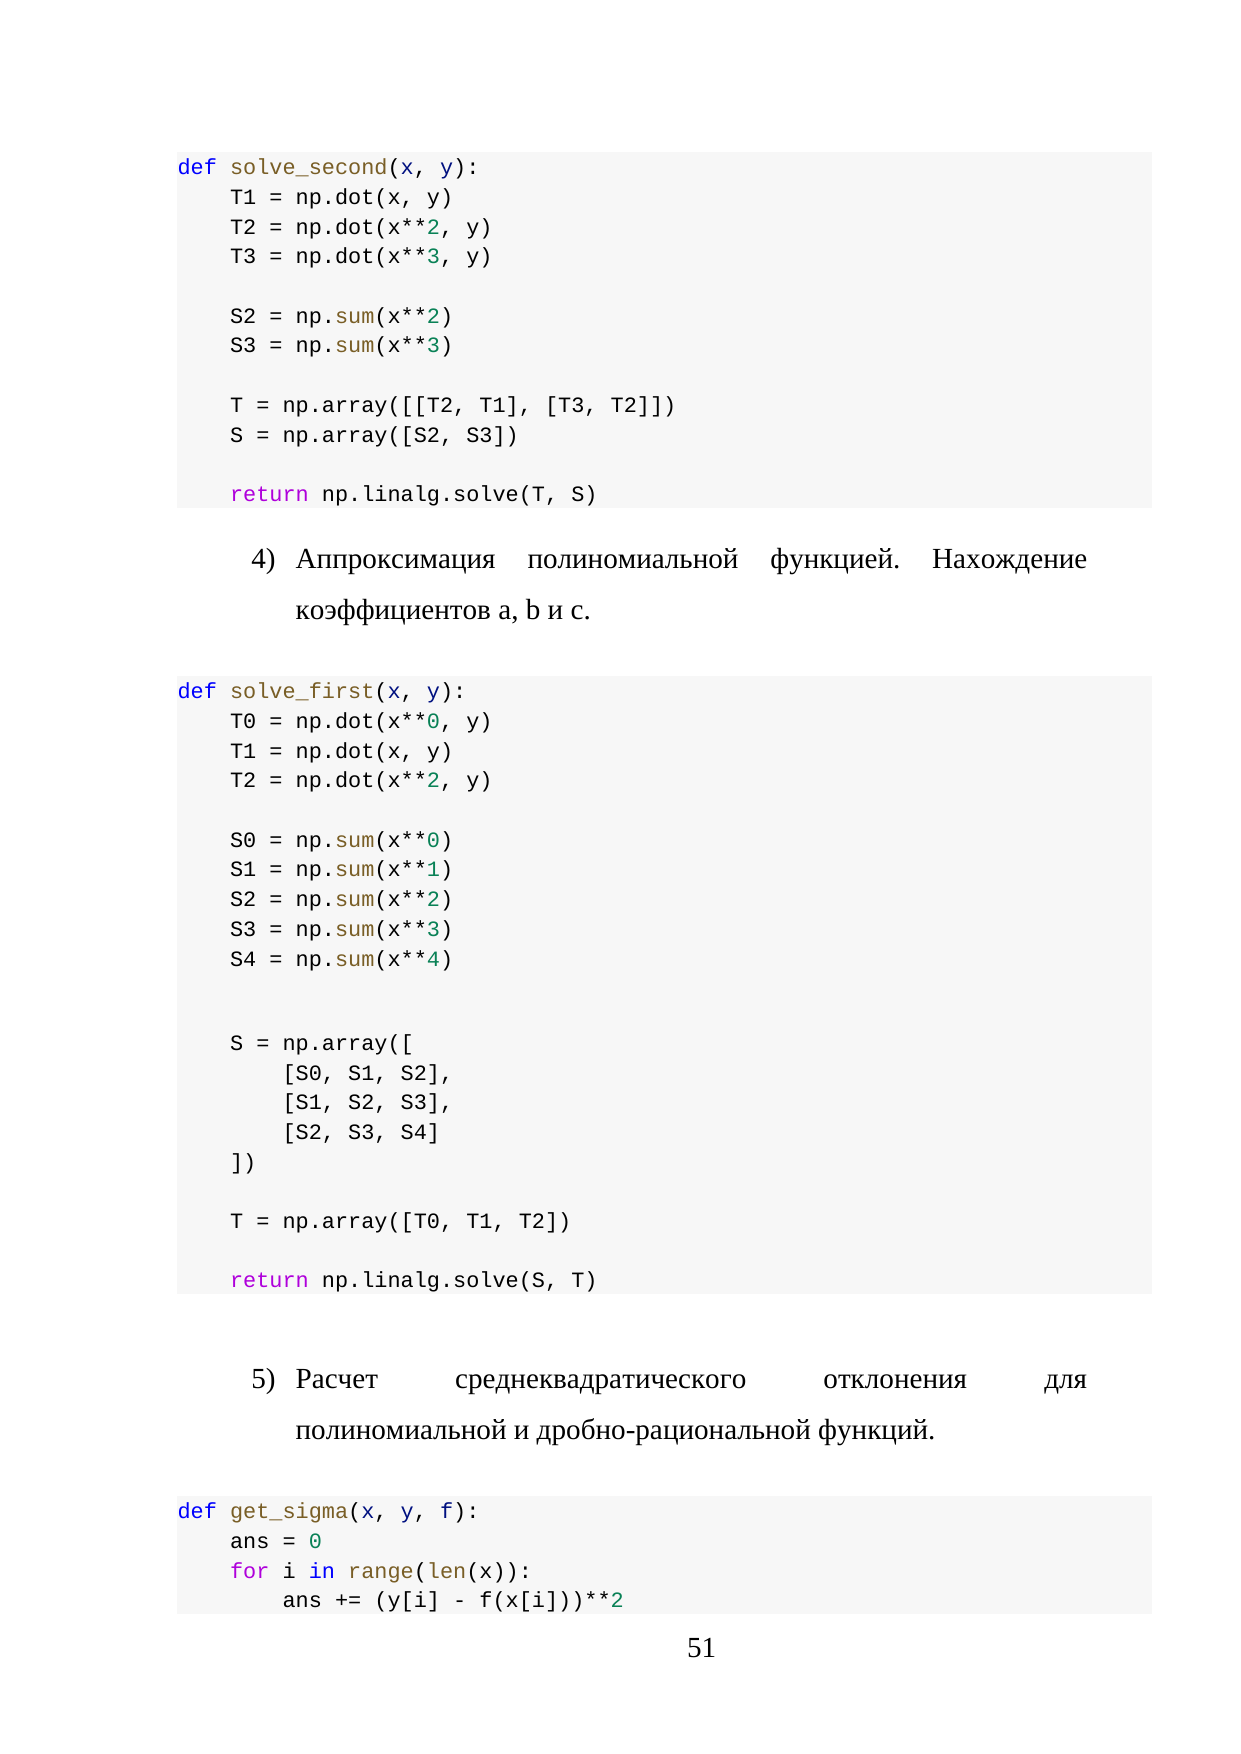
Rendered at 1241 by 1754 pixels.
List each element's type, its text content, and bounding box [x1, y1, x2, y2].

text T0 = np.dot(x**0, y) [177, 705, 1152, 735]
text S2 = np.sum(x**2) [177, 300, 1152, 330]
text [S0, S1, S2], [177, 1057, 1152, 1087]
text def solve_second(x, y): [177, 152, 1152, 181]
text T1 = np.dot(x, y) [177, 735, 1152, 765]
text S = np.array([ [177, 1027, 1152, 1057]
text S1 = np.sum(x**1) [177, 854, 1152, 883]
text return np.linalg.solve(T, S) [177, 478, 1152, 508]
text def solve_first(x, y): [177, 676, 1152, 705]
text T2 = np.dot(x**2, y) [177, 211, 1152, 241]
text for i in range(len(x)): [177, 1555, 1152, 1585]
text T1 = np.dot(x, y) [177, 181, 1152, 211]
text [S2, S3, S4] [177, 1116, 1152, 1146]
text T2 = np.dot(x**2, y) [177, 765, 1152, 794]
text ans += (y[i] - f(x[i]))**2 [177, 1585, 1152, 1614]
list Расчет среднеквадратического отклонения для полиномиальной и дробно-рациональной функций. [251, 1361, 1087, 1445]
text T = np.array([T0, T1, T2]) [177, 1205, 1152, 1235]
text S2 = np.sum(x**2) [177, 883, 1152, 913]
text def get_sigma(x, y, f): [177, 1496, 1152, 1525]
text S0 = np.sum(x**0) [177, 824, 1152, 854]
text return np.linalg.solve(S, T) [177, 1265, 1152, 1294]
text S4 = np.sum(x**4) [177, 943, 1152, 972]
text T3 = np.dot(x**3, y) [177, 241, 1152, 270]
text [S1, S2, S3], [177, 1087, 1152, 1116]
text ans = 0 [177, 1525, 1152, 1555]
text S3 = np.sum(x**3) [177, 913, 1152, 943]
text S3 = np.sum(x**3) [177, 330, 1152, 359]
text ]) [177, 1146, 1152, 1176]
list Аппроксимация полиномиальной функцией. Нахождение коэффициентов a, b и c. [251, 541, 1087, 625]
text T = np.array([[T2, T1], [T3, T2]]) [177, 389, 1152, 419]
text S = np.array([S2, S3]) [177, 419, 1152, 448]
